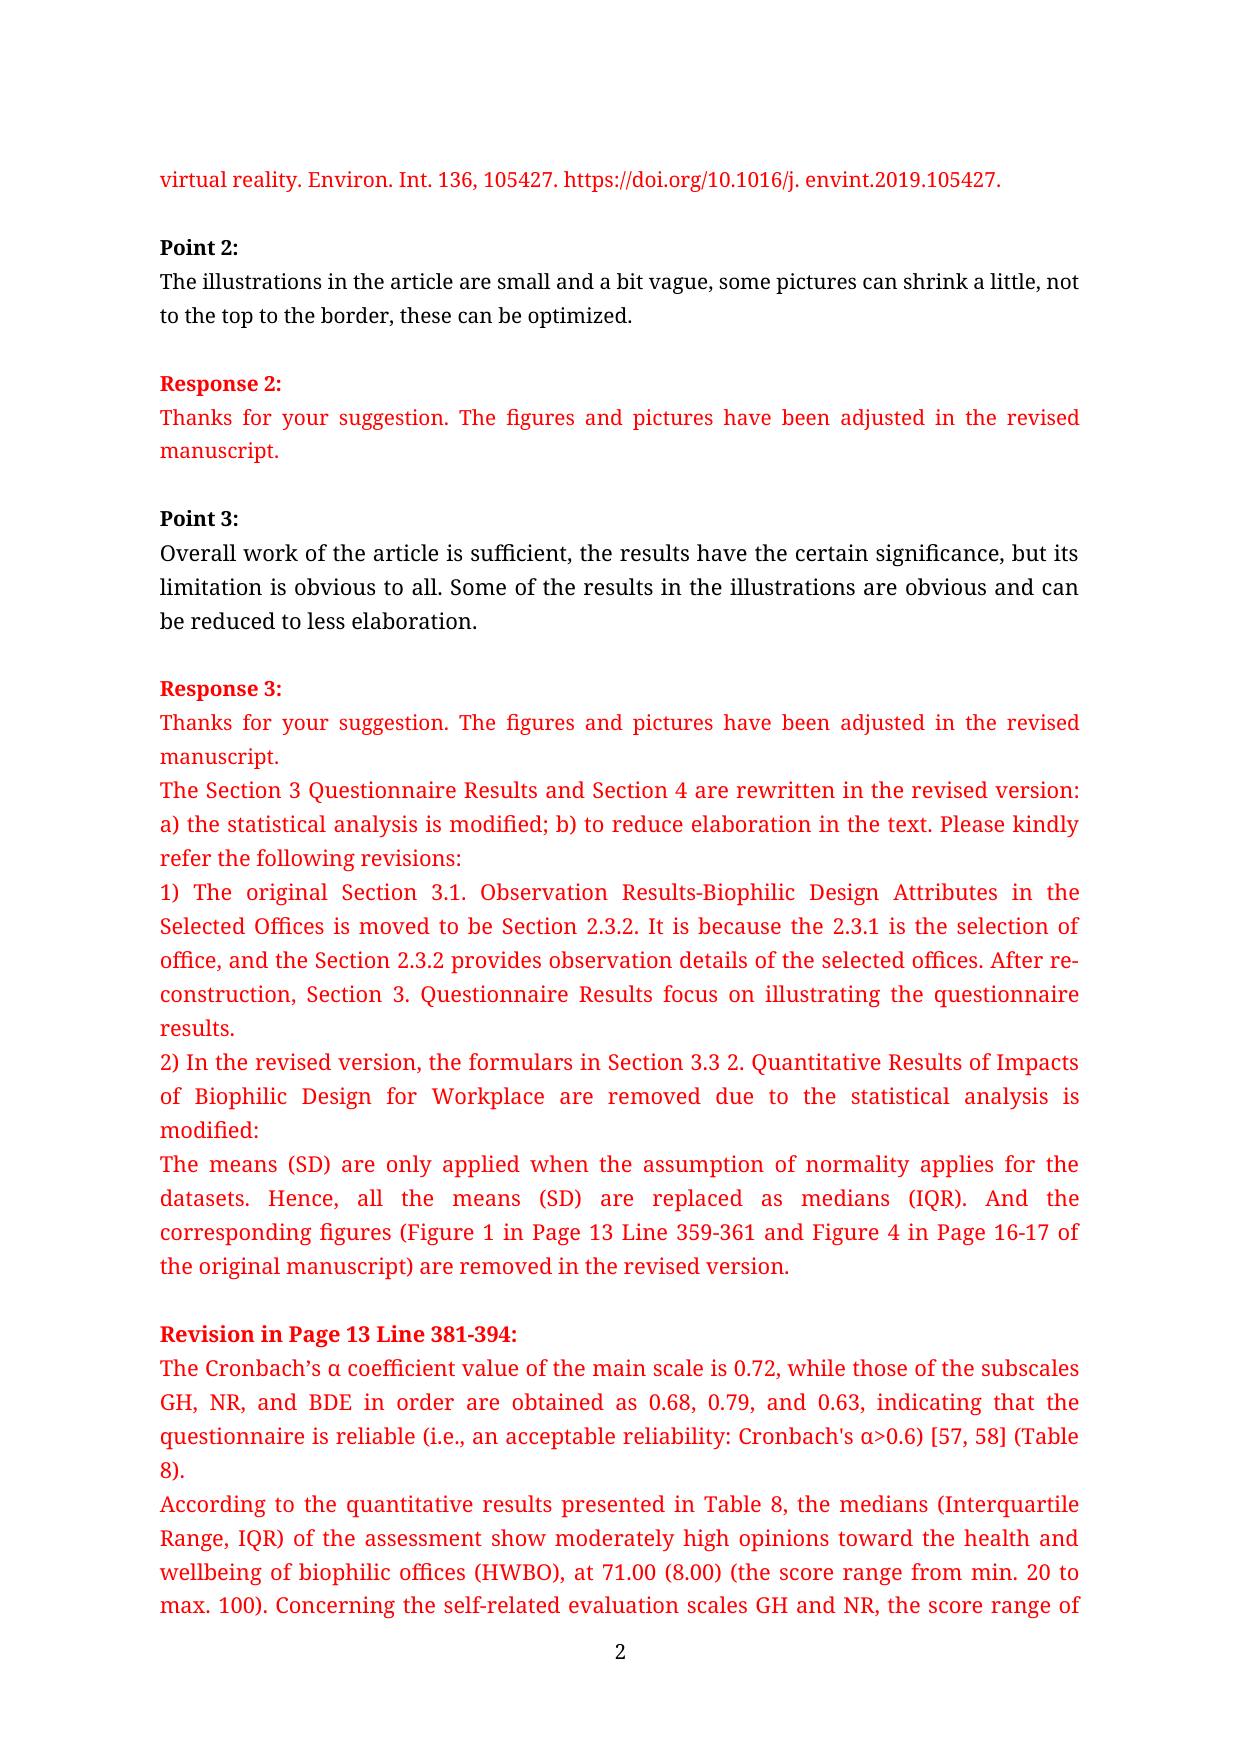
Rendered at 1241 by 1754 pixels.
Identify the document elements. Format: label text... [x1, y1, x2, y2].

text Thanks for your suggestion. The figures and pictures have been adjusted in the revised manuscript. [159, 400, 1081, 468]
text The Cronbach’s α coefficient value of the main scale is 0.72, while those of the subscales GH, NR, and BDE in order are obtained as 0.68, 0.79, and 0.63, indicating that the questionnaire is reliable (i.e., an acceptable reliability: Cronbach's α>0.6) [57, 58] (Table 8). [159, 1351, 1081, 1487]
text The Section 3 Questionnaire Results and Section 4 are rewritten in the revised version: a) the statistical analysis is modified; b) to reduce elaboration in the text. Please kindly refer the following revisions: [159, 773, 1081, 875]
text Point 3: [159, 502, 1081, 536]
text Thanks for your suggestion. The figures and pictures have been adjusted in the revised manuscript. [159, 706, 1081, 773]
text 1) The original Section 3.1. Observation Results-Biophilic Design Attributes in the Selected Offices is moved to be Section 2.3.2. It is because the 2.3.1 is the selection of office, and the Section 2.3.2 provides observation details of the selected offices. After re-construction, Section 3. Questionnaire Results focus on illustrating the questionnaire results. [159, 875, 1081, 1045]
text 2) In the revised version, the formulars in Section 3.3 2. Quantitative Results of Impacts of Biophilic Design for Workplace are removed due to the statistical analysis is modified: [159, 1045, 1081, 1147]
text Response 2: [159, 366, 1081, 400]
text The means (SD) are only applied when the assumption of normality applies for the datasets. Hence, all the means (SD) are replaced as medians (IQR). And the corresponding figures (Figure 1 in Page 13 Line 359-361 and Figure 4 in Page 16-17 of the original manuscript) are removed in the revised version. [159, 1147, 1081, 1283]
text The illustrations in the article are small and a bit vague, some pictures can shrink a little, not to the top to the border, these can be optimized. [159, 264, 1081, 332]
text Response 3: [159, 672, 1081, 706]
text Point 2: [159, 230, 1081, 264]
text Revision in Page 13 Line 381-394: [159, 1317, 1081, 1351]
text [159, 162, 1081, 196]
text Overall work of the article is sufficient, the results have the certain significance, but its limitation is obvious to all. Some of the results in the illustrations are obvious and can be reduced to less elaboration. [159, 536, 1081, 638]
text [159, 1487, 1081, 1622]
